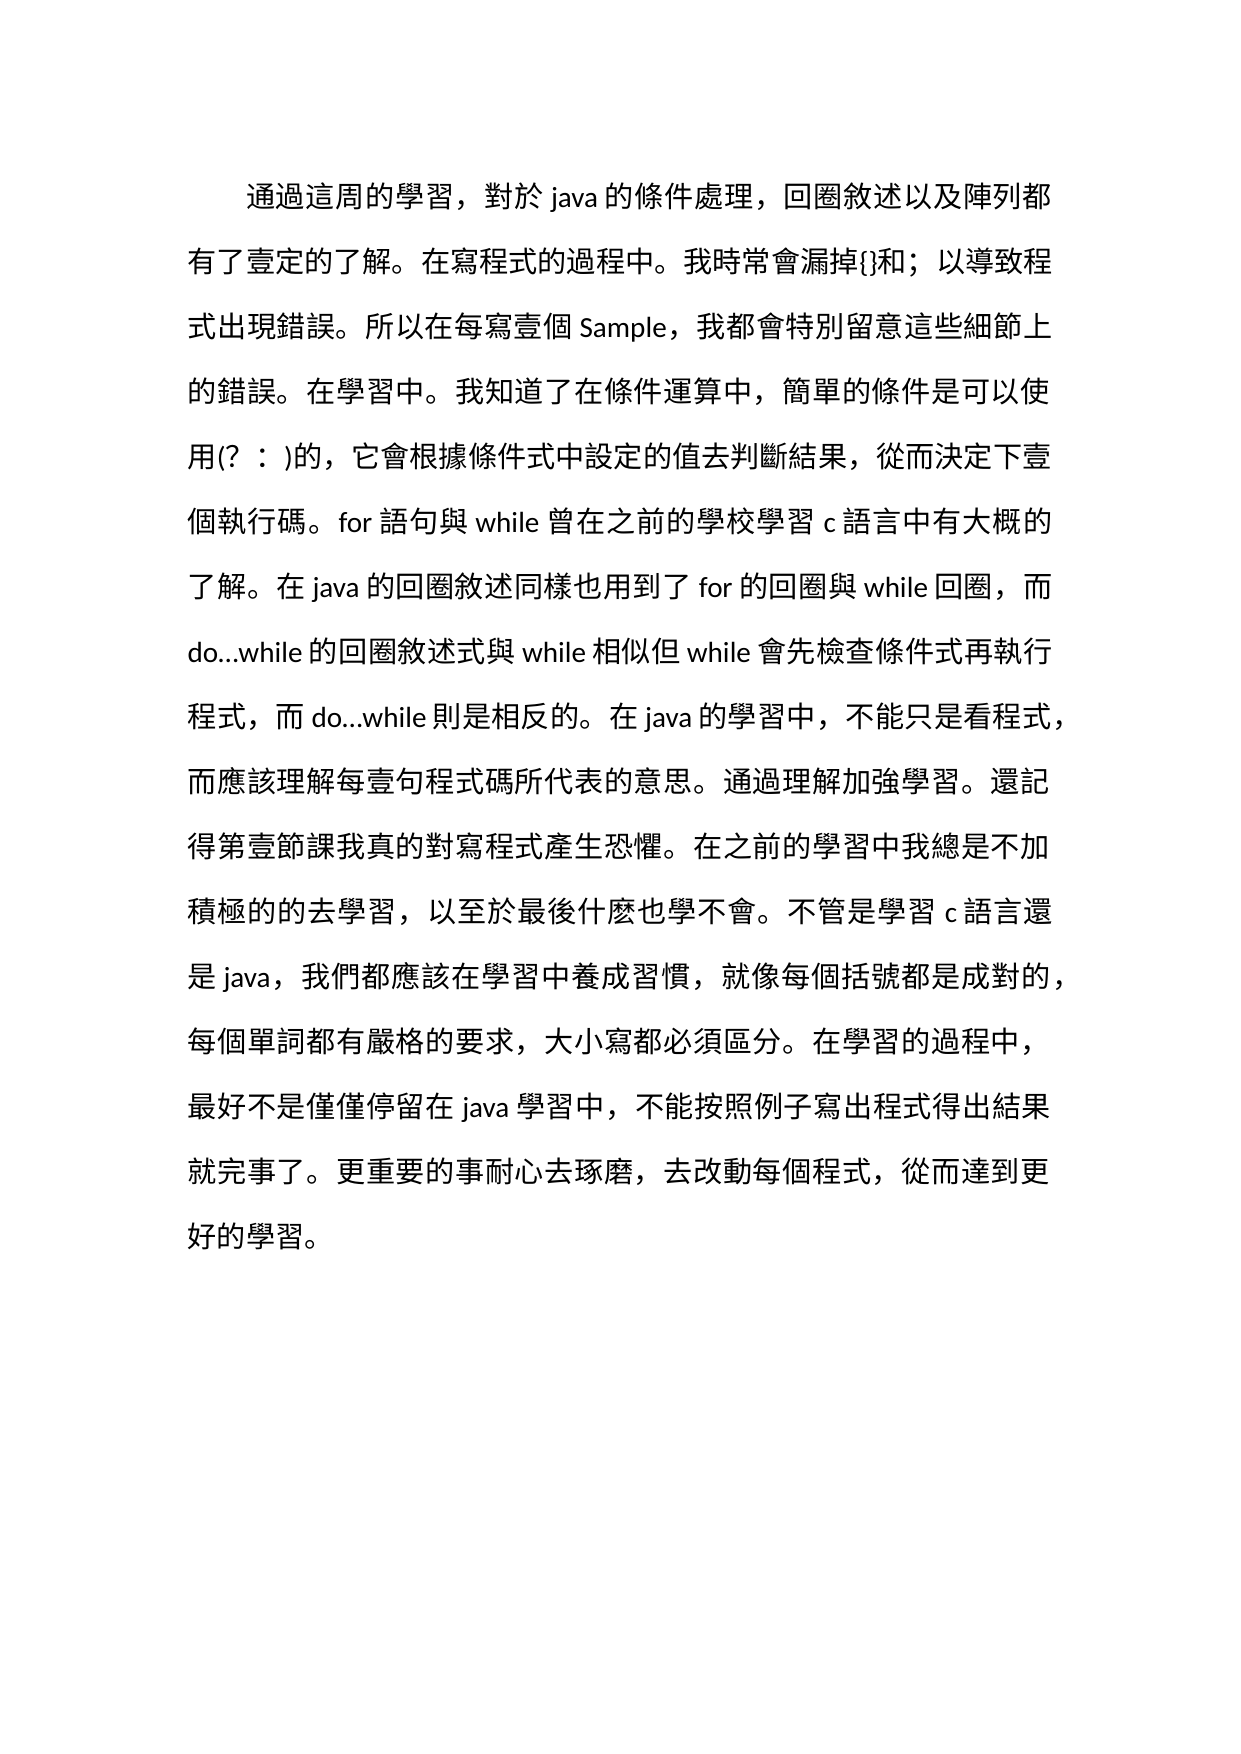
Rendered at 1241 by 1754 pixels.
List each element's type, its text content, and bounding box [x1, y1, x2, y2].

text 通過這周的學習，對於java的條件處理，回圈敘述以及陣列都有了壹定的了解。在寫程式的過程中。我時常會漏掉{}和；以導致程式出現錯誤。所以在每寫壹個Sample，我都會特別留意這些細節上的錯誤。在學習中。我知道了在條件運算中，簡單的條件是可以使用(？：)的，它會根據條件式中設定的值去判斷結果，從而決定下壹個執行碼。for語句與while曾在之前的學校學習c語言中有大概的了解。在java的回圈敘述同樣也用到了for的回圈與while回圈，而do…while的回圈敘述式與while相似但while會先檢查條件式再執行程式，而do…while則是相反的。在java的學習中，不能只是看程式，而應該理解每壹句程式碼所代表的意思。通過理解加強學習。還記得第壹節課我真的對寫程式產生恐懼。在之前的學習中我總是不加積極的的去學習，以至於最後什麽也學不會。不管是學習c語言還是java，我們都應該在學習中養成習慣，就像每個括號都是成對的，每個單詞都有嚴格的要求，大小寫都必須區分。在學習的過程中，最好不是僅僅停留在java學習中，不能按照例子寫出程式得出結果就完事了。更重要的事耐心去琢磨，去改動每個程式，從而達到更好的學習。 [187, 162, 1053, 1267]
